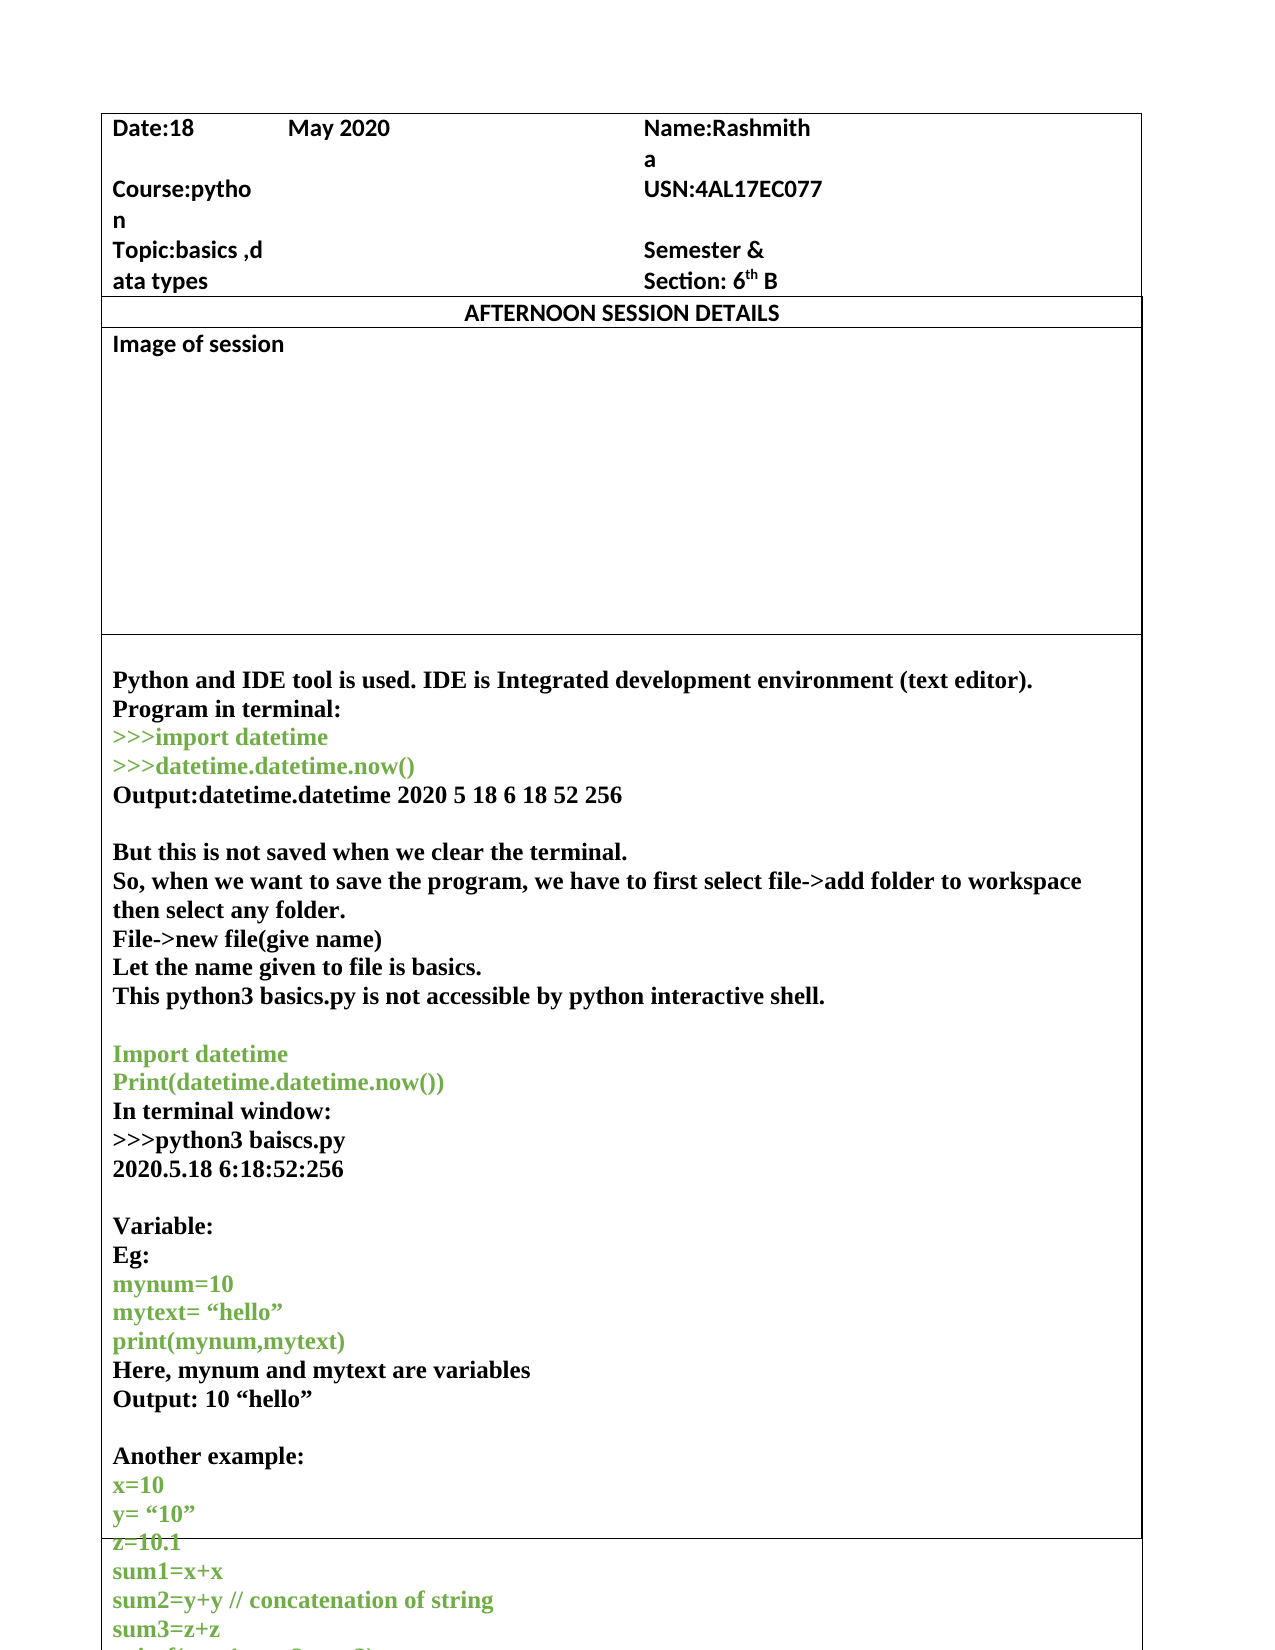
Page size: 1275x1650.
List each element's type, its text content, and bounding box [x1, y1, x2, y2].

table_cell What is communication? Communication is an act of sending information from one person to another. Importance of communication: We communicate to give information ,persuade ,express need for social bond and to share feelings Communication is an act of sending information from one person to another. Types of communication: Verbal Non verbal Visual written Barriers of communication: Physical : Separation Distance Noise time 2.Cultural: Greeting Stereotyping Behavior Gestures 3.Gender:Male and female(difference in styles of communication) 4.Psycological: Retention capability Inattentiveness Status Closed mind Source of communication Attitude and opinion Emotional 5.Language barrier: Semantic Jargon Accent 6.perseptual: Arises when we perceive the information given to us from our point of view. Type of Communication: 1.Verbal 2.Non-verbal Non-verbal communication: Paralanguage Gestures Posture Eye contact Appearance Verbal communication: Face to face communication Written Telephonic Both verbal and non-verbal together gives effective communication Deliver presentations with impact: Minimum number of slides Few images per slides Readable font Background to be simple [102, 635, 1141, 1538]
table_cell What is communication? Communication is an act of sending information from one person to another. Importance of communication: We communicate to give information ,persuade ,express need for social bond and to share feelings Communication is an act of sending information from one person to another. Types of communication: Verbal Non verbal Visual written Barriers of communication: Physical : Separation Distance Noise time 2.Cultural: Greeting Stereotyping Behavior Gestures 3.Gender:Male and female(difference in styles of communication) 4.Psycological: Retention capability Inattentiveness Status Closed mind Source of communication Attitude and opinion Emotional 5.Language barrier: Semantic Jargon Accent 6.perseptual: Arises when we perceive the information given to us from our point of view. Type of Communication: 1.Verbal 2.Non-verbal Non-verbal communication: Paralanguage Gestures Posture Eye contact Appearance Verbal communication: Face to face communication Written Telephonic Both verbal and non-verbal together gives effective communication Deliver presentations with impact: Minimum number of slides Few images per slides Readable font Background to be simple [102, 114, 1141, 296]
table_cell What is communication? Communication is an act of sending information from one person to another. Importance of communication: We communicate to give information ,persuade ,express need for social bond and to share feelings Communication is an act of sending information from one person to another. Types of communication: Verbal Non verbal Visual written Barriers of communication: Physical : Separation Distance Noise time 2.Cultural: Greeting Stereotyping Behavior Gestures 3.Gender:Male and female(difference in styles of communication) 4.Psycological: Retention capability Inattentiveness Status Closed mind Source of communication Attitude and opinion Emotional 5.Language barrier: Semantic Jargon Accent 6.perseptual: Arises when we perceive the information given to us from our point of view. Type of Communication: 1.Verbal 2.Non-verbal Non-verbal communication: Paralanguage Gestures Posture Eye contact Appearance Verbal communication: Face to face communication Written Telephonic Both verbal and non-verbal together gives effective communication Deliver presentations with impact: Minimum number of slides Few images per slides Readable font Background to be simple [102, 328, 1141, 634]
